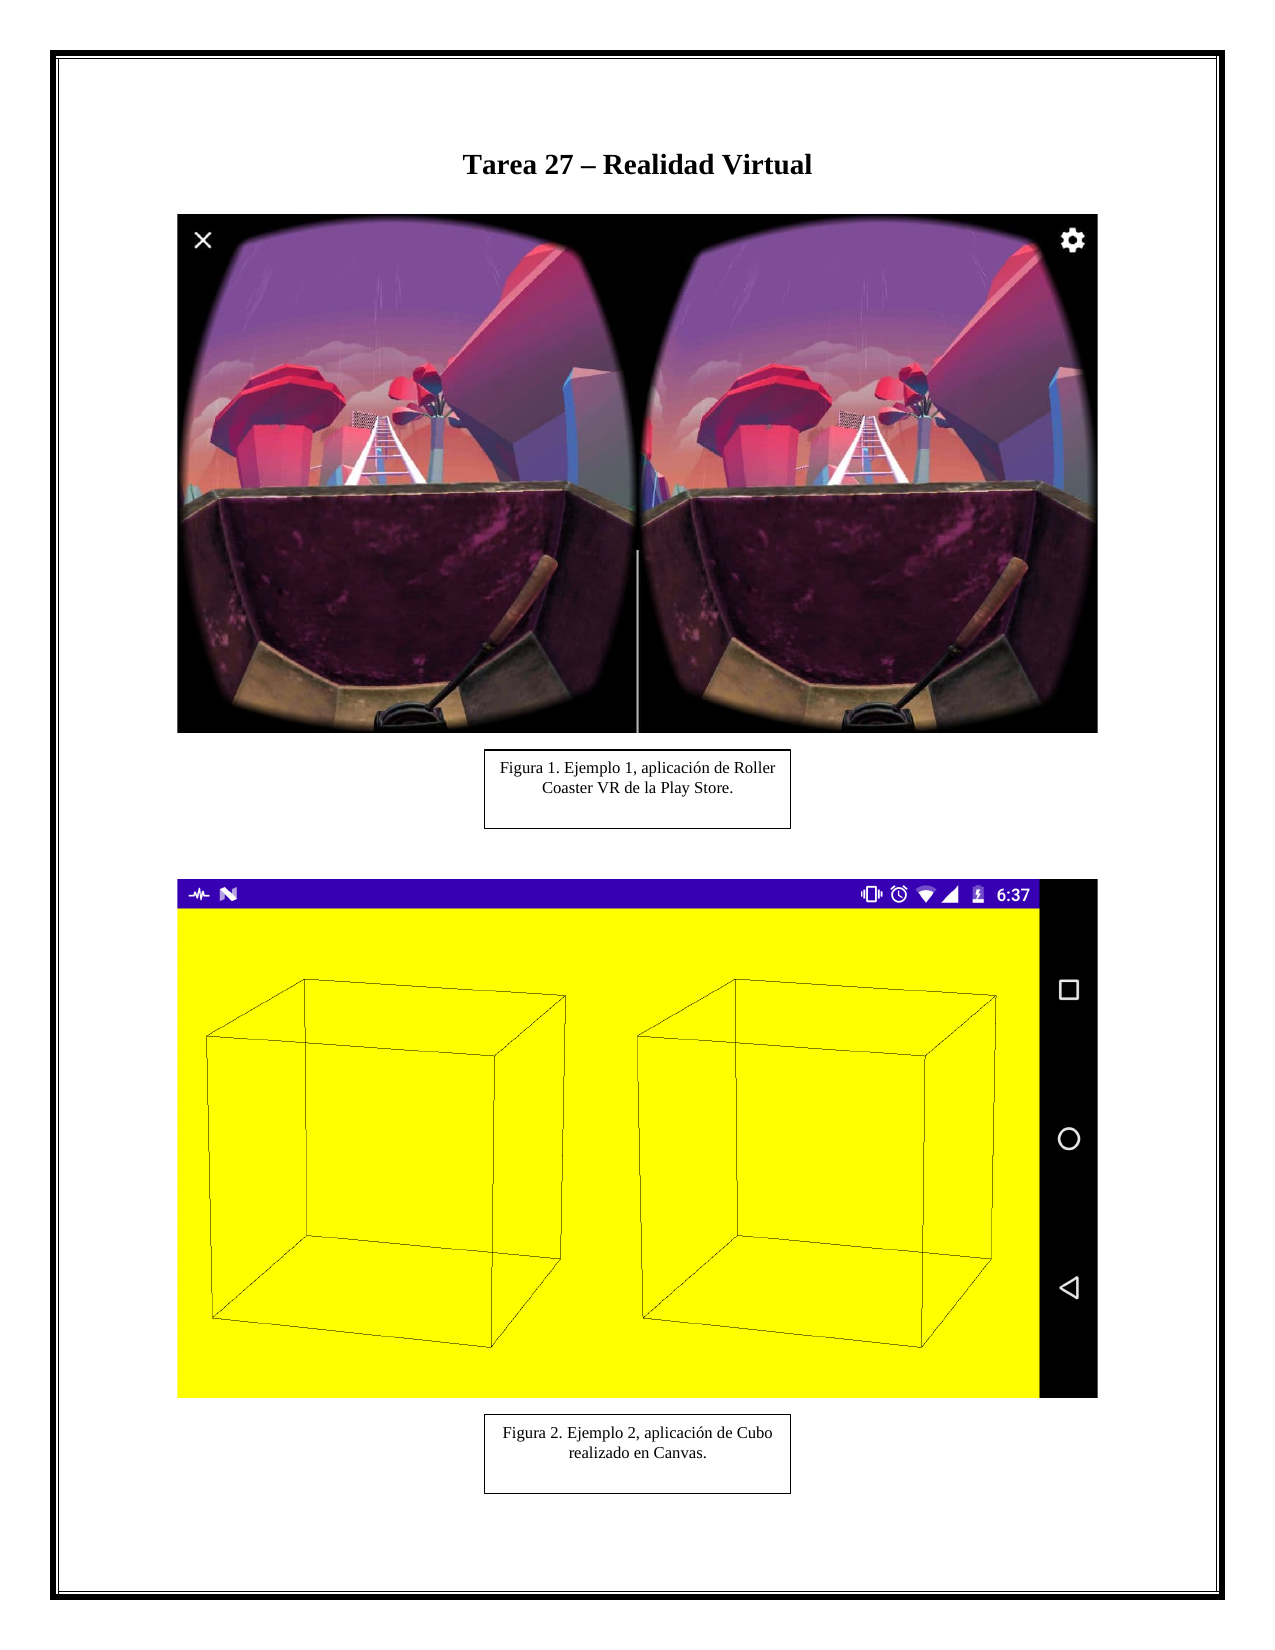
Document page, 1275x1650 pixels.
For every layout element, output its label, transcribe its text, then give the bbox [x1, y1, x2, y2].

text Tarea 27 – Realidad Virtual [177, 147, 1098, 181]
picture [177, 879, 1098, 1398]
picture [177, 214, 1098, 733]
